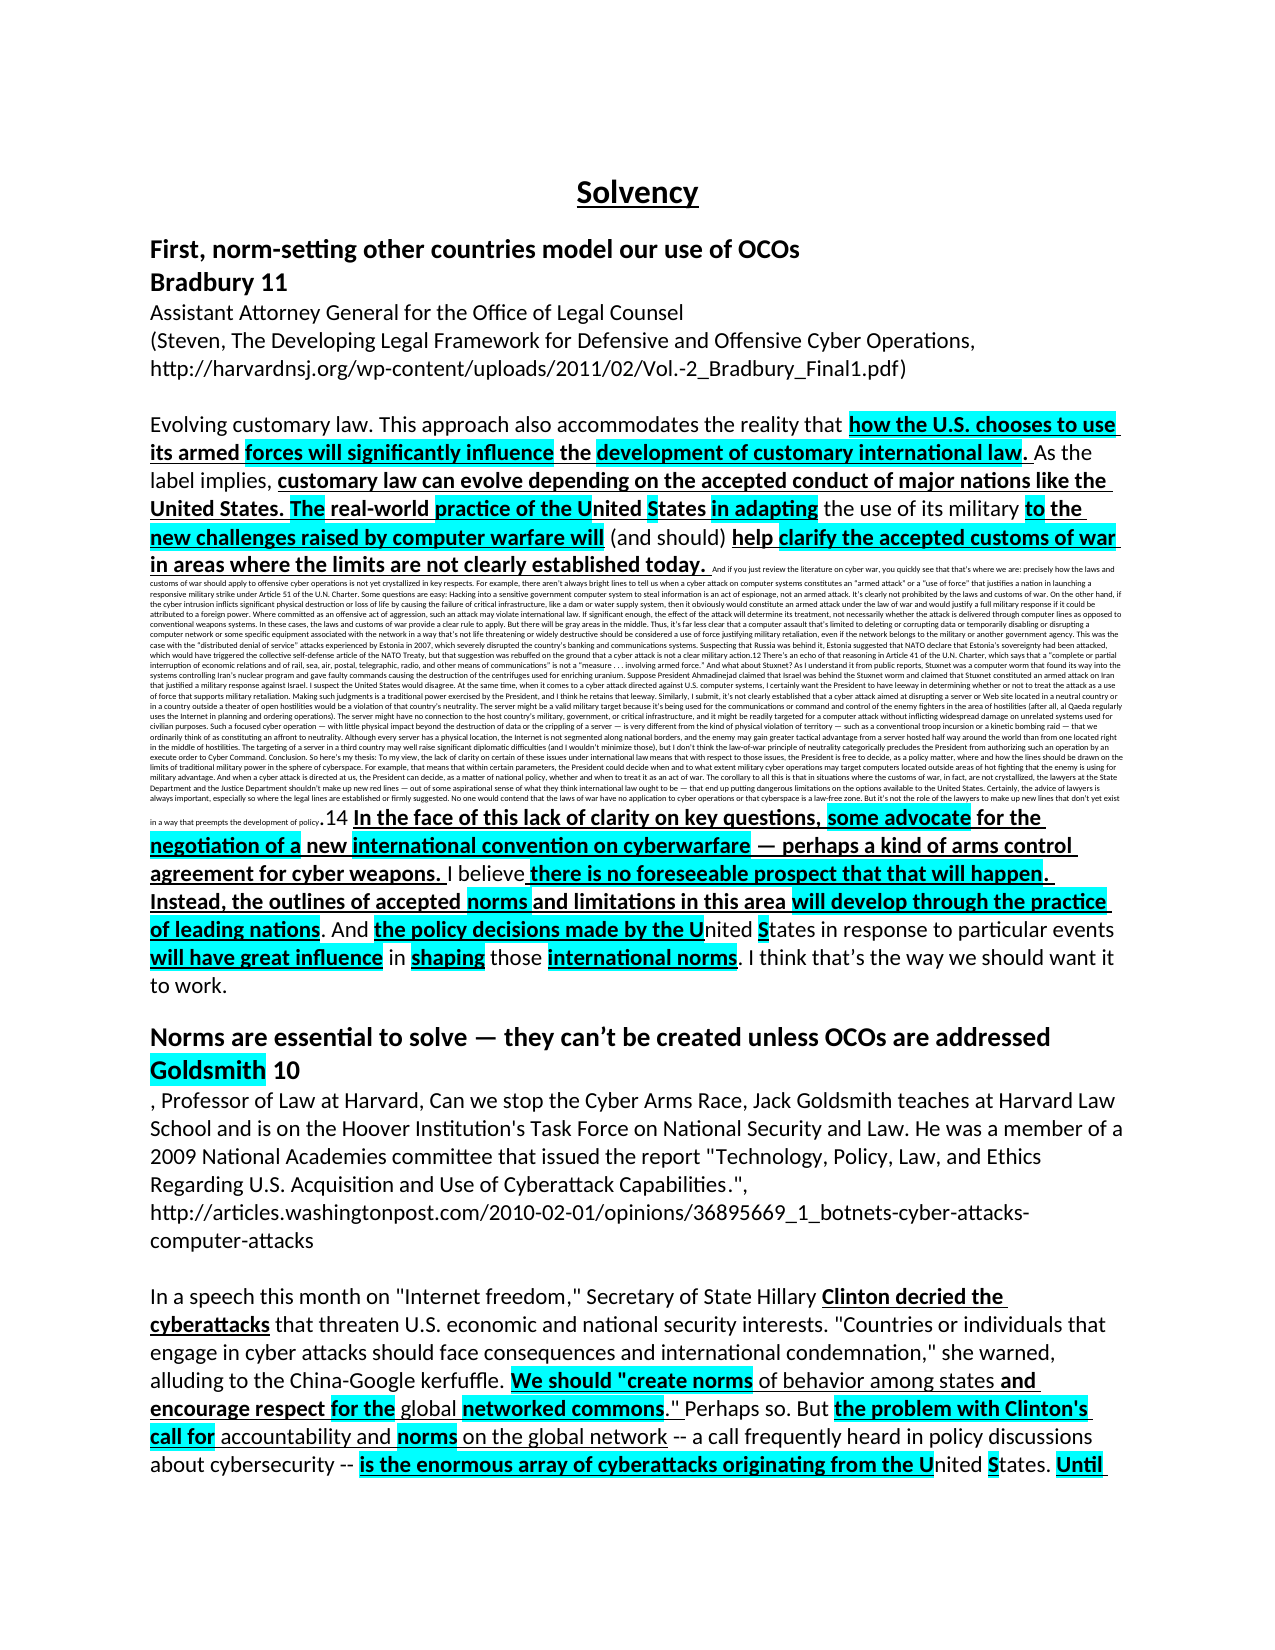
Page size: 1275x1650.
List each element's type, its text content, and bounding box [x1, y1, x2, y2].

subtitle Norms are essential to solve — they can’t be created unless OCOs are addressed [150, 1020, 1125, 1053]
subtitle First, norm-setting other countries model our use of OCOs [150, 232, 1125, 265]
text Goldsmith 10 [266, 1053, 1125, 1086]
text , Professor of Law at Harvard, Can we stop the Cyber Arms Race, Jack Goldsmith teaches at Harvard Law School and is on the Hoover Institution's Task Force on National Security and Law. He was a member of a 2009 National Academies committee that issued the report "Technology, Policy, Law, and Ethics Regarding U.S. Acquisition and Use of Cyberattack Capabilities.", http://articles.washingtonpost.com/2010-02-01/opinions/36895669_1_botnets-cyber-attacks-computer-attacks [150, 1086, 1125, 1254]
text Evolving customary law. This approach also accommodates the reality that how the U.S. chooses to use its armed forces will significantly influence the development of customary international law. As the label implies, customary law can evolve depending on the accepted conduct of major nations like the United States. The real-world practice of the United States in adapting the use of its military to the new challenges raised by computer warfare will (and should) help clarify the accepted customs of war in areas where the limits are not clearly established today. And if you just review the literature on cyber war, you quickly see that that’s where we are: precisely how the laws and customs of war should apply to offensive cyber operations is not yet crystallized in key respects. For example, there aren’t always bright lines to tell us when a cyber attack on computer systems constitutes an “armed attack” or a “use of force” that justifies a nation in launching a responsive military strike under Article 51 of the U.N. Charter. Some questions are easy: Hacking into a sensitive government computer system to steal information is an act of espionage, not an armed attack. It’s clearly not prohibited by the laws and customs of war. On the other hand, if the cyber intrusion inflicts significant physical destruction or loss of life by causing the failure of critical infrastructure, like a dam or water supply system, then it obviously would constitute an armed attack under the law of war and would justify a full military response if it could be attributed to a foreign power. Where committed as an offensive act of aggression, such an attack may violate international law. If significant enough, the effect of the attack will determine its treatment, not necessarily whether the attack is delivered through computer lines as opposed to conventional weapons systems. In these cases, the laws and customs of war provide a clear rule to apply. But there will be gray areas in the middle. Thus, it’s far less clear that a computer assault that’s limited to deleting or corrupting data or temporarily disabling or disrupting a computer network or some specific equipment associated with the network in a way that’s not life threatening or widely destructive should be considered a use of force justifying military retaliation, even if the network belongs to the military or another government agency. This was the case with the “distributed denial of service” attacks experienced by Estonia in 2007, which severely disrupted the country’s banking and communications systems. Suspecting that Russia was behind it, Estonia suggested that NATO declare that Estonia’s sovereignty had been attacked, which would have triggered the collective self-defense article of the NATO Treaty, but that suggestion was rebuffed on the ground that a cyber attack is not a clear military action.12 There’s an echo of that reasoning in Article 41 of the U.N. Charter, which says that a “complete or partial interruption of economic relations and of rail, sea, air, postal, telegraphic, radio, and other means of communications” is not a “measure . . . involving armed force.” And what about Stuxnet? As I understand it from public reports, Stuxnet was a computer worm that found its way into the systems controlling Iran’s nuclear program and gave faulty commands causing the destruction of the centrifuges used for enriching uranium. Suppose President Ahmadinejad claimed that Israel was behind the Stuxnet worm and claimed that Stuxnet constituted an armed attack on Iran that justified a military response against Israel. I suspect the United States would disagree. At the same time, when it comes to a cyber attack directed against U.S. computer systems, I certainly want the President to have leeway in determining whether or not to treat the attack as a use of force that supports military retaliation. Making such judgments is a traditional power exercised by the President, and I think he retains that leeway. Similarly, I submit, it’s not clearly established that a cyber attack aimed at disrupting a server or Web site located in a neutral country or in a country outside a theater of open hostilities would be a violation of that country’s neutrality. The server might be a valid military target because it’s being used for the communications or command and control of the enemy fighters in the area of hostilities (after all, al Qaeda regularly uses the Internet in planning and ordering operations). The server might have no connection to the host country’s military, government, or critical infrastructure, and it might be readily targeted for a computer attack without inflicting widespread damage on unrelated systems used for civilian purposes. Such a focused cyber operation — with little physical impact beyond the destruction of data or the crippling of a server — is very different from the kind of physical violation of territory — such as a conventional troop incursion or a kinetic bombing raid — that we ordinarily think of as constituting an affront to neutrality. Although every server has a physical location, the Internet is not segmented along national borders, and the enemy may gain greater tactical advantage from a server hosted half way around the world than from one located right in the middle of hostilities. The targeting of a server in a third country may well raise significant diplomatic difficulties (and I wouldn’t minimize those), but I don’t think the law-of-war principle of neutrality categorically precludes the President from authorizing such an operation by an execute order to Cyber Command. Conclusion. So here’s my thesis: To my view, the lack of clarity on certain of these issues under international law means that with respect to those issues, the President is free to decide, as a policy matter, where and how the lines should be drawn on the limits of traditional military power in the sphere of cyberspace. For example, that means that within certain parameters, the President could decide when and to what extent military cyber operations may target computers located outside areas of hot fighting that the enemy is using for military advantage. And when a cyber attack is directed at us, the President can decide, as a matter of national policy, whether and when to treat it as an act of war. The corollary to all this is that in situations where the customs of war, in fact, are not crystallized, the lawyers at the State Department and the Justice Department shouldn’t make up new red lines — out of some aspirational sense of what they think international law ought to be — that end up putting dangerous limitations on the options available to the United States. Certainly, the advice of lawyers is always important, especially so where the legal lines are established or firmly suggested. No one would contend that the laws of war have no application to cyber operations or that cyberspace is a law-free zone. But it’s not the role of the lawyers to make up new lines that don’t yet exist in a way that preempts the development of policy.14 In the face of this lack of clarity on key questions, some advocate for the negotiation of a new international convention on cyberwarfare — perhaps a kind of arms control agreement for cyber weapons. I believe there is no foreseeable prospect that that will happen. Instead, the outlines of accepted norms and limitations in this area will develop through the practice of leading nations. And the policy decisions made by the United States in response to particular events will have great influence in shaping those international norms. I think that’s the way we should want it to work. [150, 411, 1125, 999]
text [150, 1282, 1125, 1478]
subtitle Solvency [150, 171, 1125, 212]
text Bradbury 11 [150, 265, 1125, 298]
text (Steven, The Developing Legal Framework for Defensive and Offensive Cyber Operations, http://harvardnsj.org/wp-content/uploads/2011/02/Vol.-2_Bradbury_Final1.pdf) [150, 326, 1125, 382]
text Assistant Attorney General for the Office of Legal Counsel [150, 298, 1125, 326]
